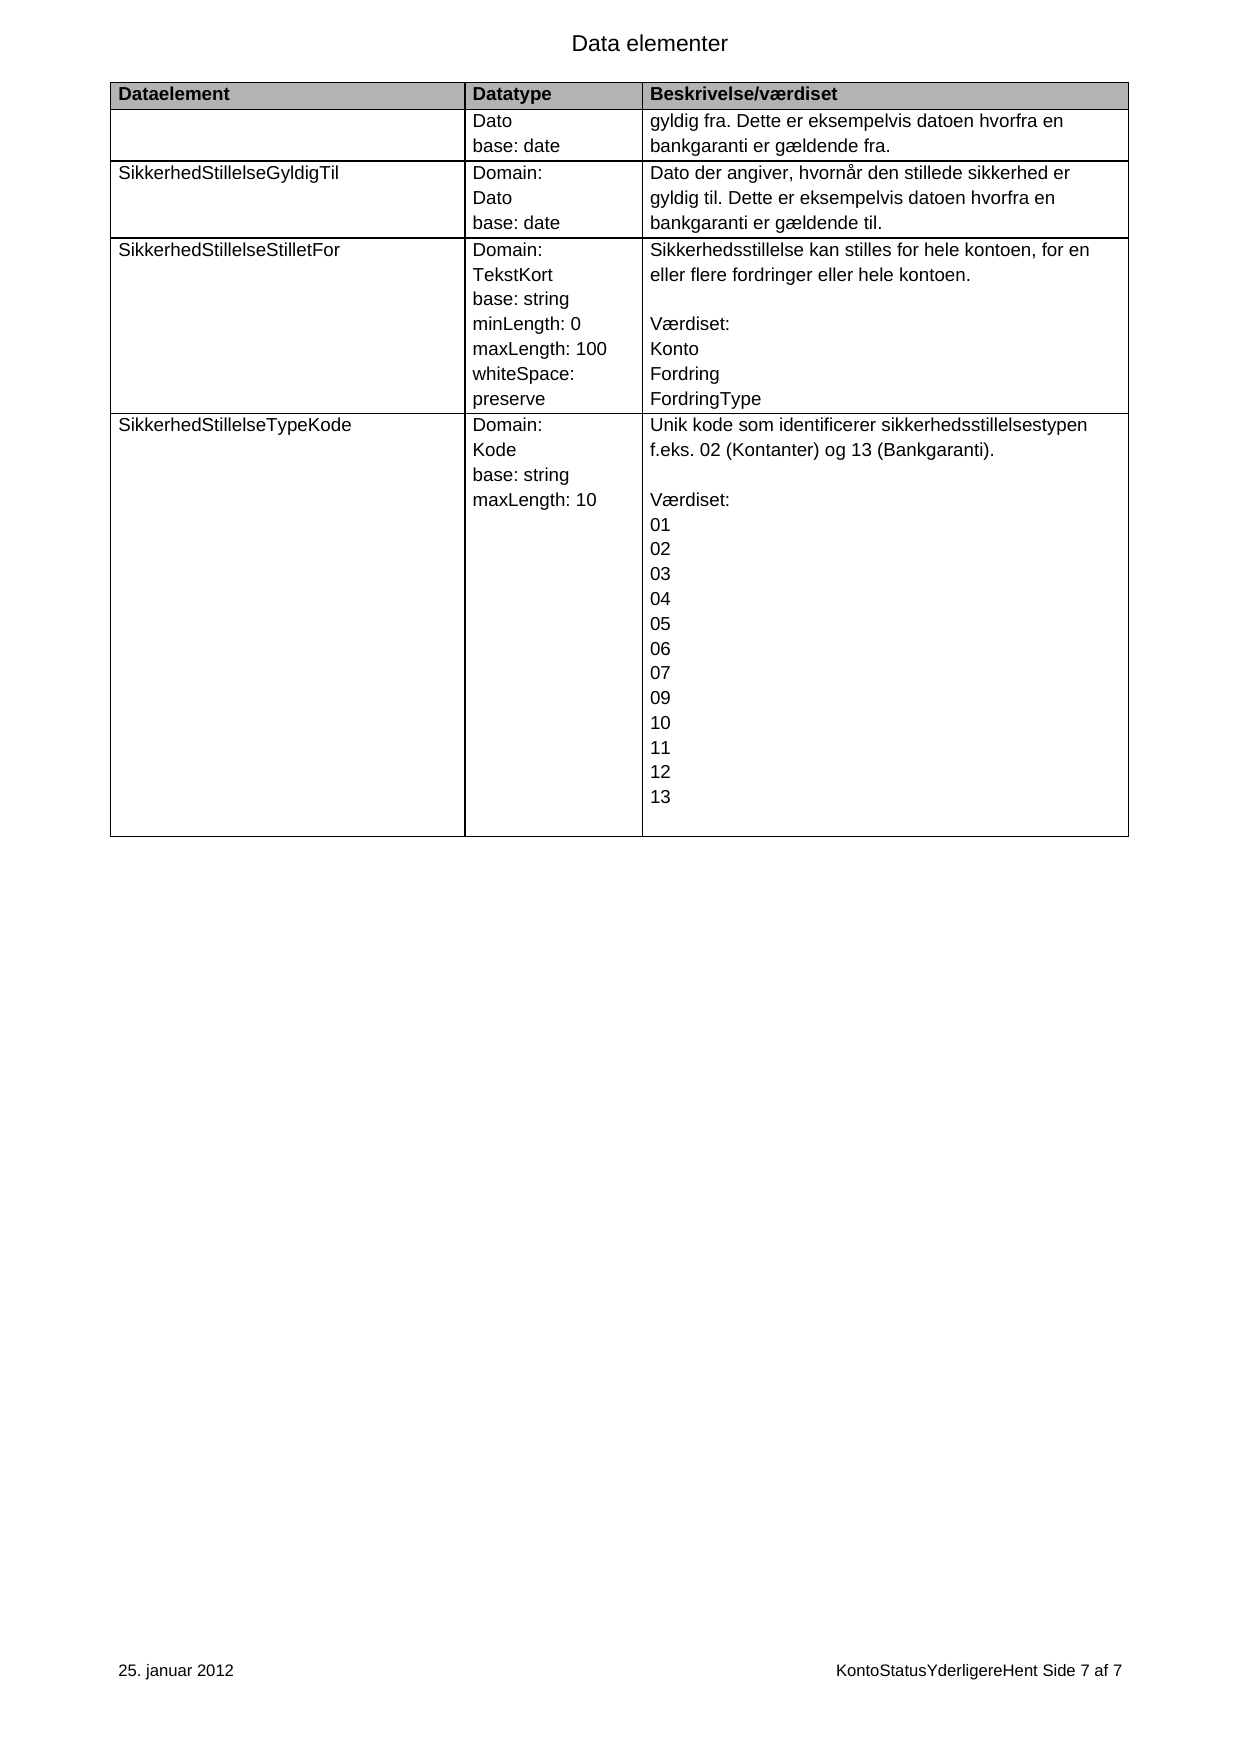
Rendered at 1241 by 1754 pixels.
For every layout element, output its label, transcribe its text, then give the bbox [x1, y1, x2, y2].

table_cell Domain: Dato base: date [466, 162, 642, 237]
table_cell Domain: TekstKort base: string minLength: 0 maxLength: 100 whiteSpace: preserve [466, 239, 642, 413]
table_cell SikkerhedStillelseStilletFor [111, 239, 464, 413]
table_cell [643, 110, 1128, 160]
table_header Beskrivelse/værdiset [643, 83, 1128, 109]
table_cell Domain: Kode base: string maxLength: 10 [466, 414, 642, 836]
table_header Datatype [466, 83, 642, 109]
table_cell SikkerhedStillelseTypeKode [111, 414, 464, 836]
table_cell Unik kode som identificerer sikkerhedsstillelsestypen f.eks. 02 (Kontanter) og 13 (Bankgaranti). Værdiset: 01 02 03 04 05 06 07 09 10 11 12 13 [643, 414, 1128, 836]
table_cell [466, 110, 642, 160]
table_cell Dato der angiver, hvornår den stillede sikkerhed er gyldig til. Dette er eksempelvis datoen hvorfra en bankgaranti er gældende til. [643, 162, 1128, 237]
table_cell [111, 110, 464, 160]
table_cell SikkerhedStillelseGyldigTil [111, 162, 464, 237]
table_cell Sikkerhedsstillelse kan stilles for hele kontoen, for en eller flere fordringer eller hele kontoen. Værdiset: Konto Fordring FordringType [643, 239, 1128, 413]
table_header Dataelement [111, 83, 464, 109]
